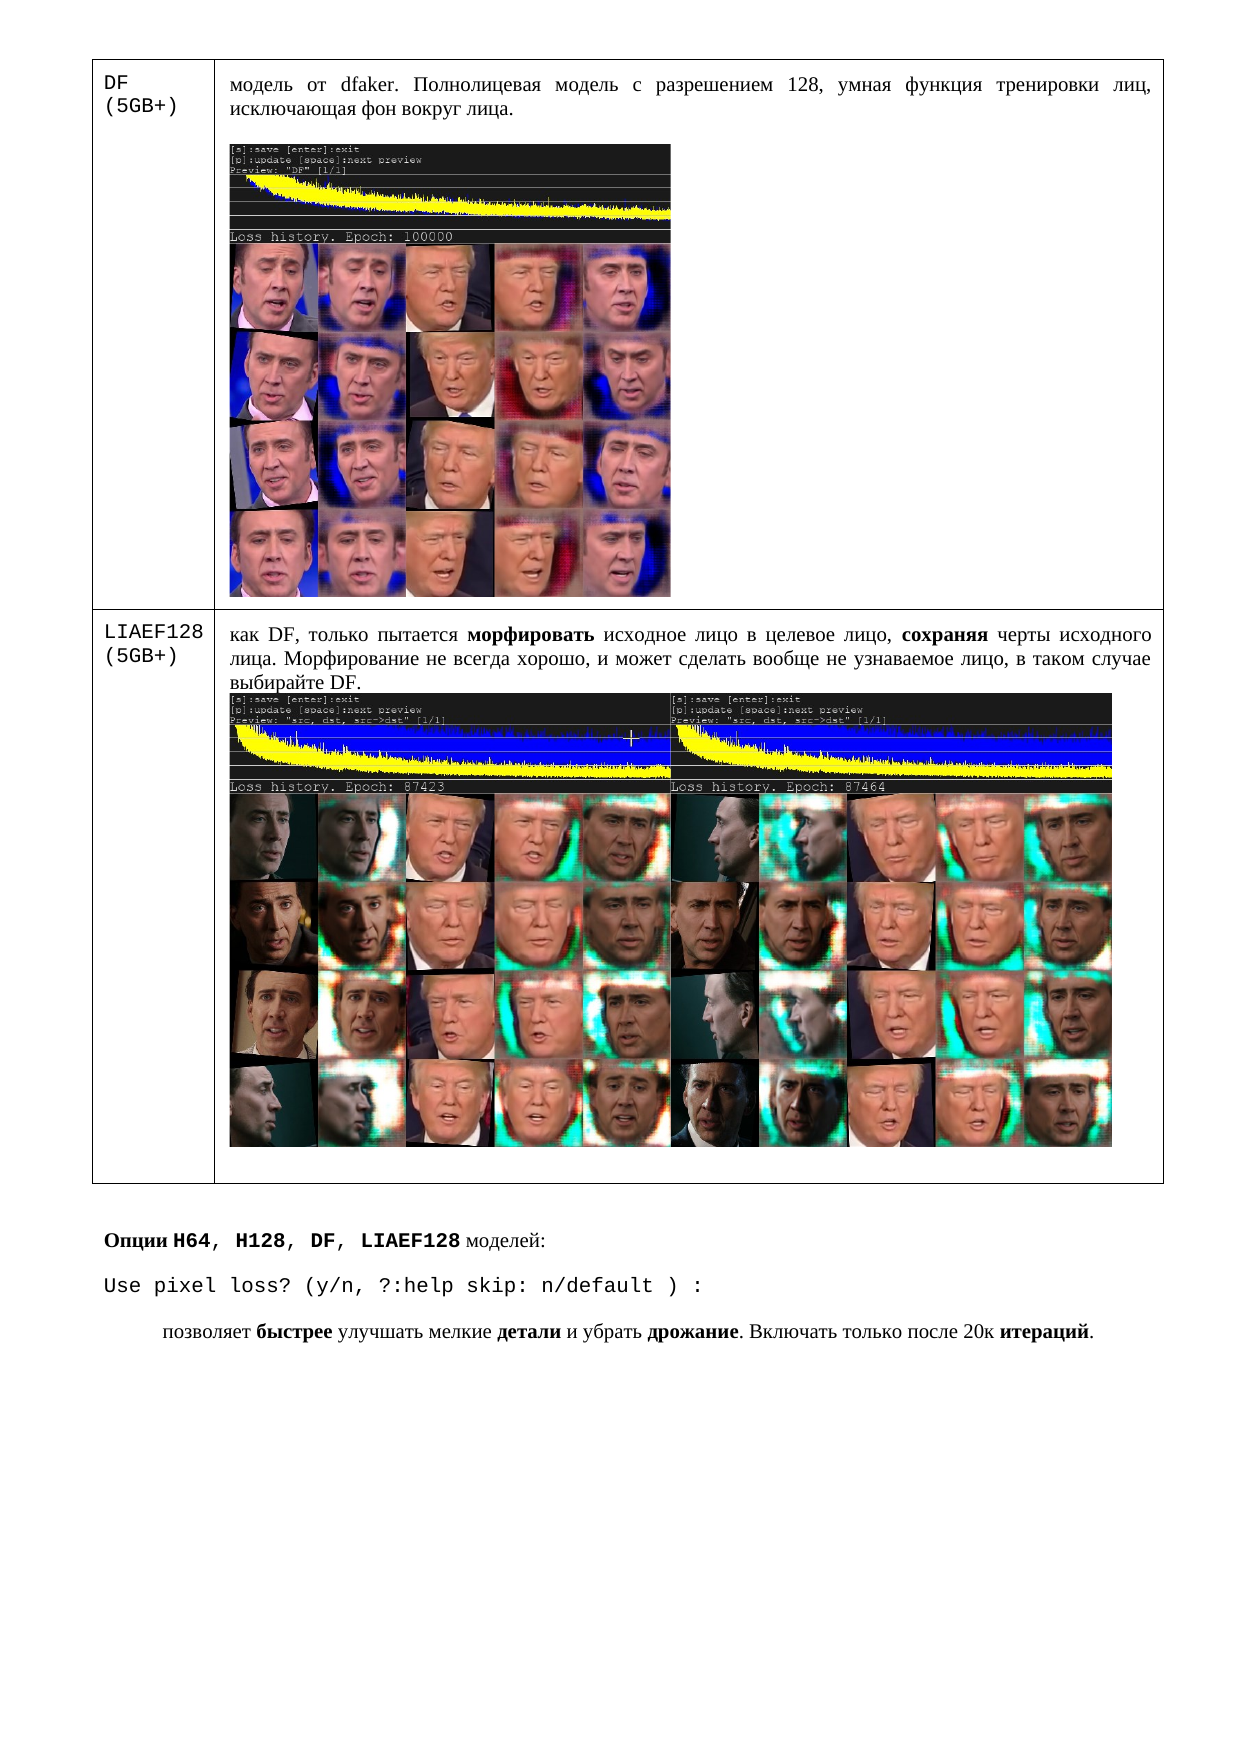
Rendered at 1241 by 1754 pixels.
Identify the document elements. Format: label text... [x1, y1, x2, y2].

picture [229, 144, 671, 597]
text позволяет быстрее улучшать мелкие детали и убрать дрожание. Включать только после 20к итераций. [162, 1319, 1152, 1343]
table_header DF (5GB+) [93, 60, 214, 609]
table_header модель от dfaker. Полнолицевая модель с разрешением 128, умная функция тренировки лиц, исключающая фон вокруг лица. [215, 60, 1163, 609]
text Use pixel loss? (y/n, ?:help skip: n/default ) : [103, 1275, 1152, 1299]
table_cell LIAEF128 (5GB+) [93, 610, 214, 1182]
picture [229, 693, 1112, 1147]
table_cell как DF, только пытается морфировать исходное лицо в целевое лицо, сохраняя черты исходного лица. Морфирование не всегда хорошо, и может сделать вообще не узнаваемое лицо, в таком случае выбирайте DF. [215, 610, 1163, 1182]
text Опции H64, H128, DF, LIAEF128 моделей: [103, 1228, 1152, 1254]
